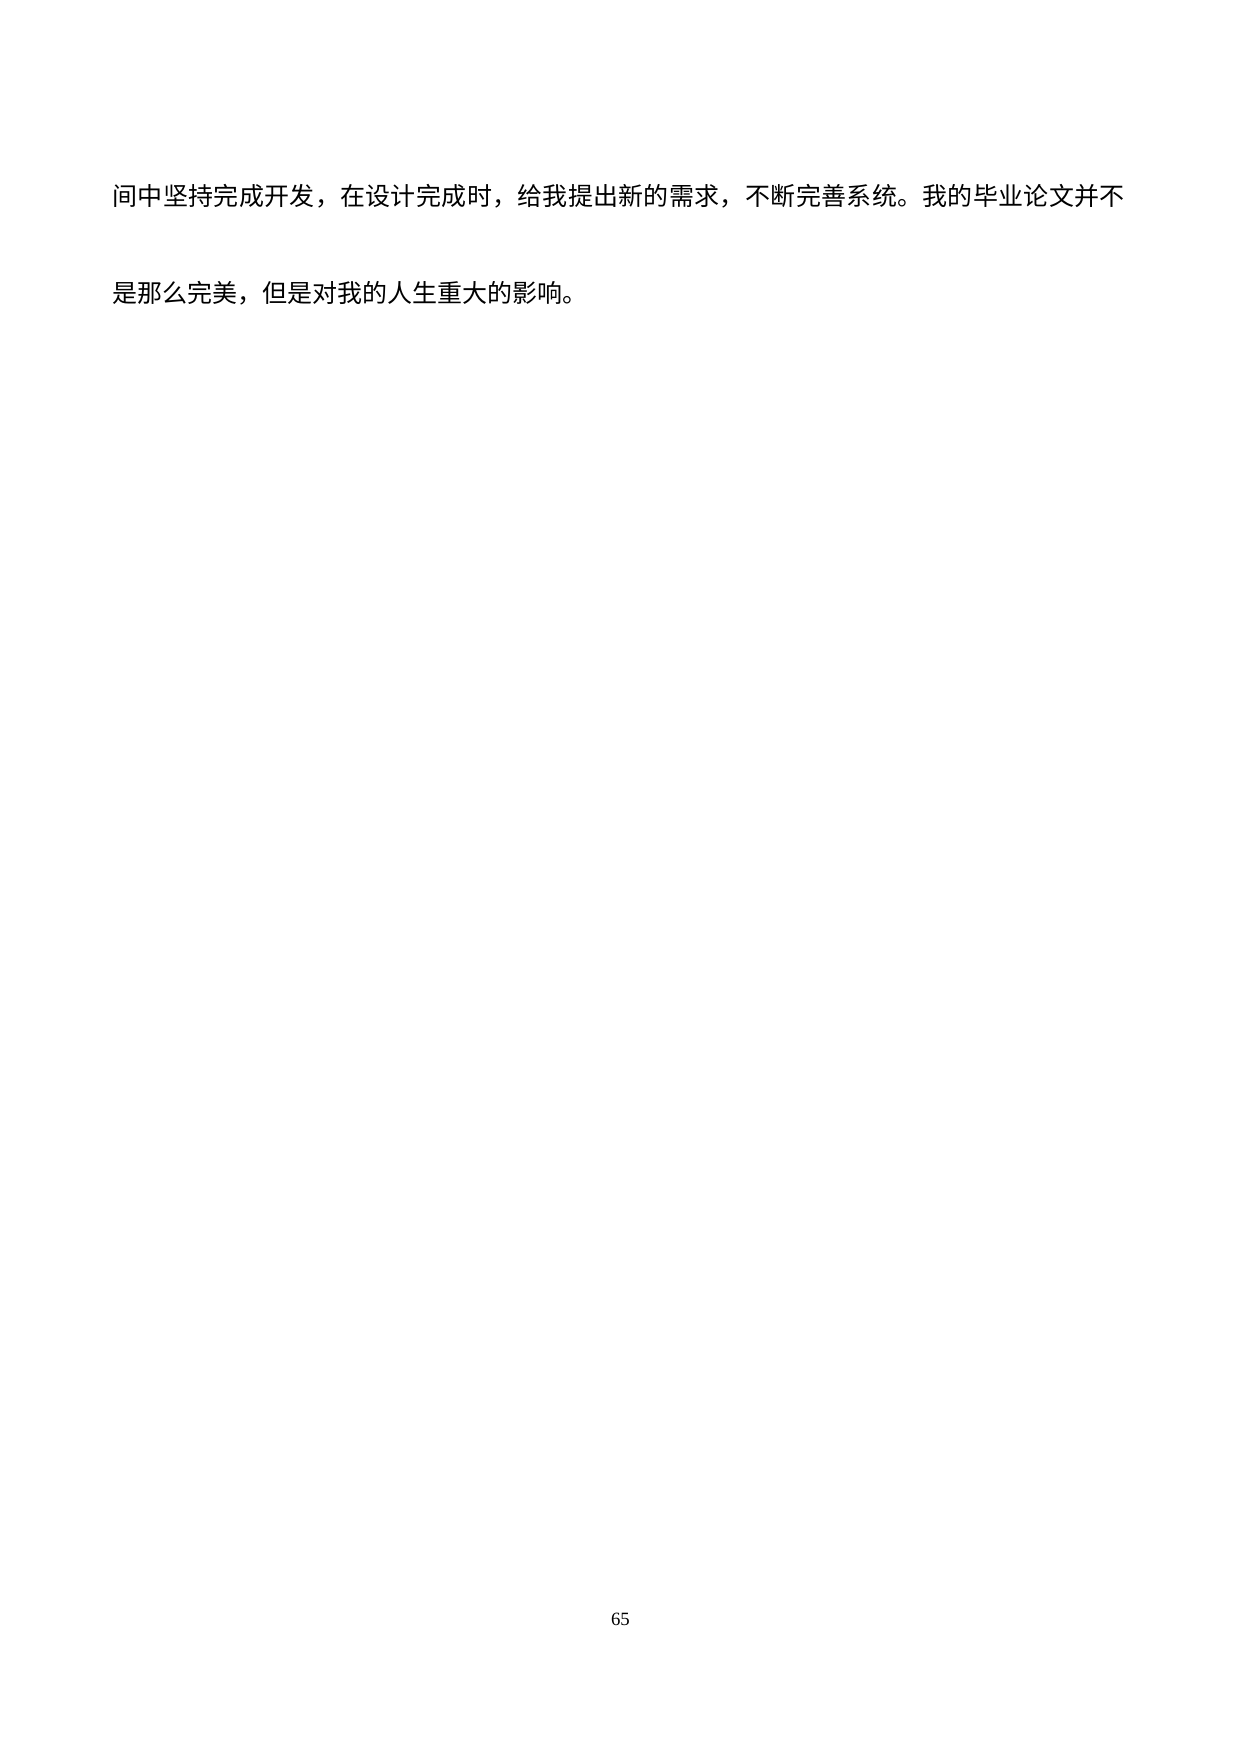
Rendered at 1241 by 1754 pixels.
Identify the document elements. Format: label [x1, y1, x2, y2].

text [112, 162, 1128, 324]
